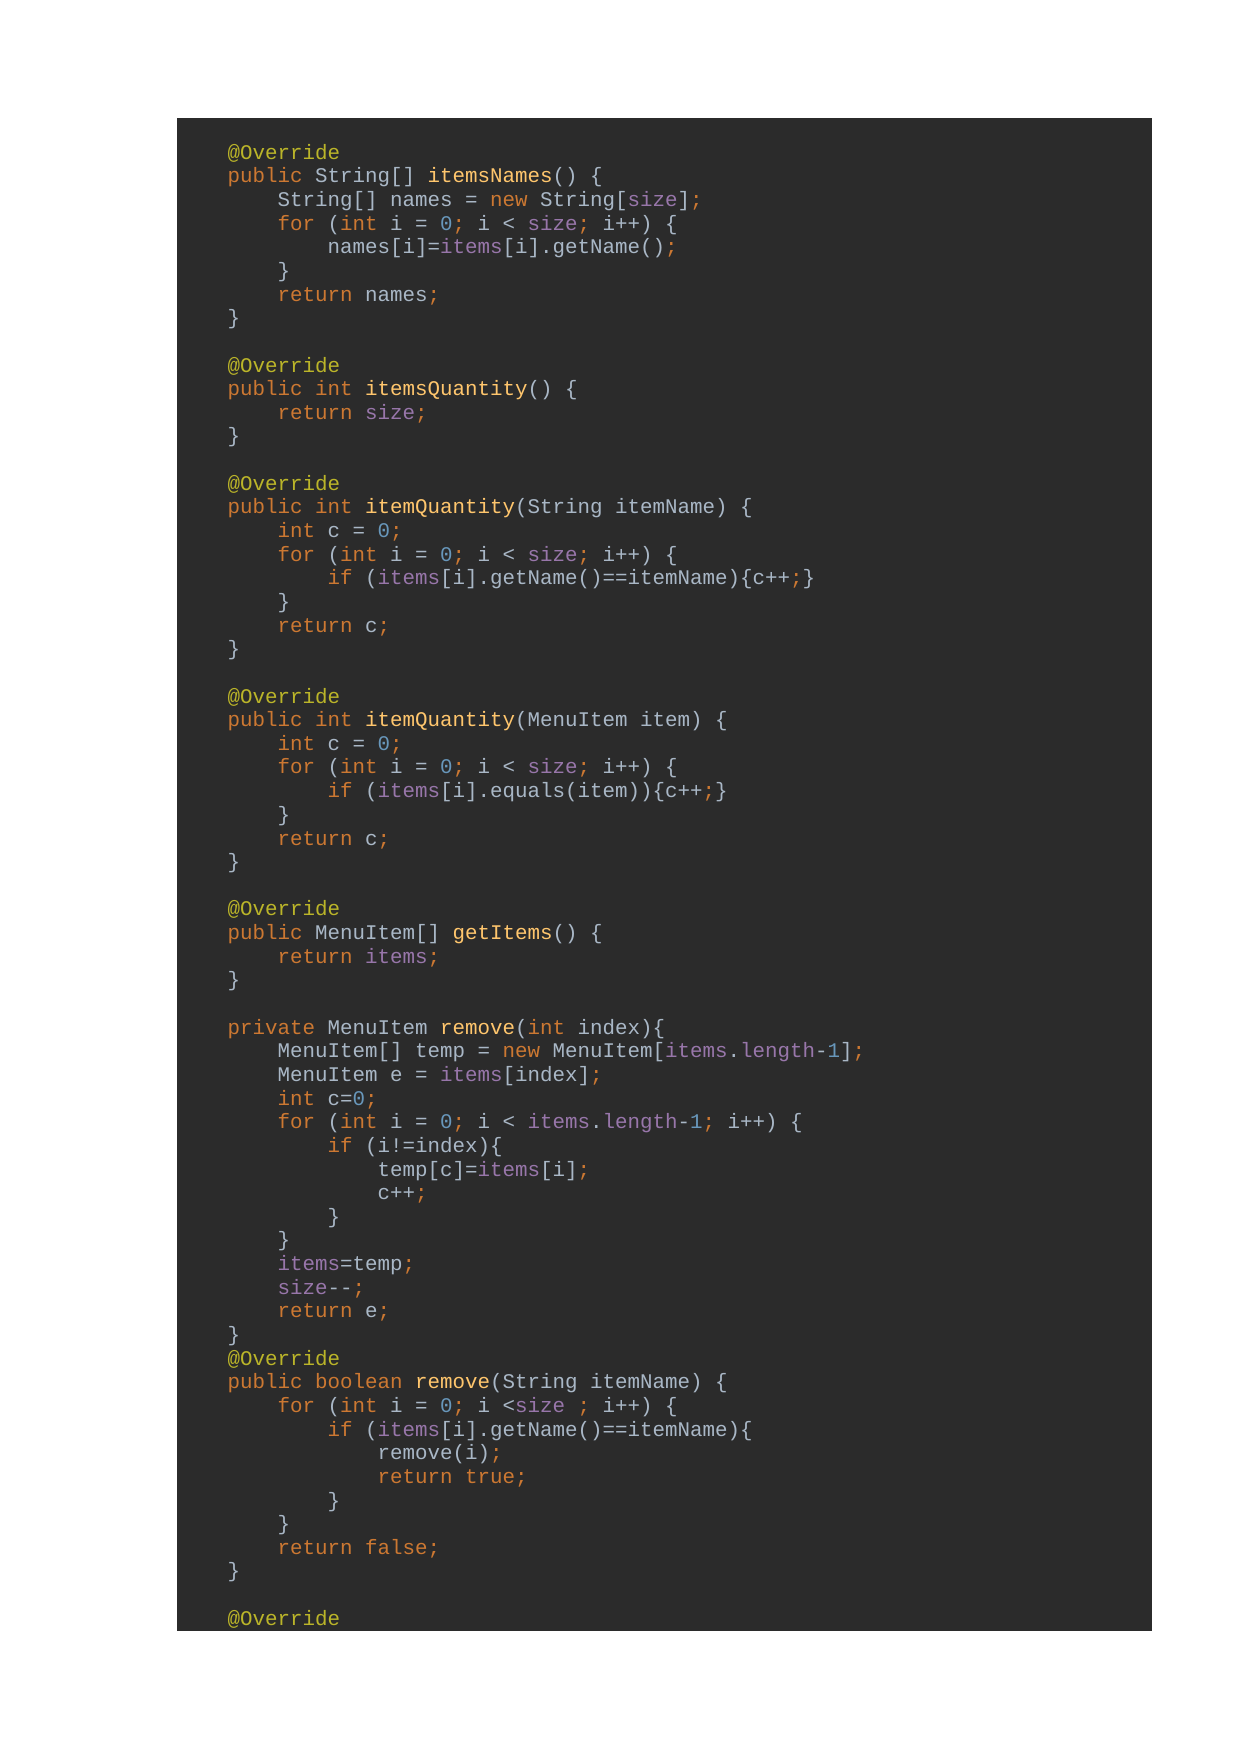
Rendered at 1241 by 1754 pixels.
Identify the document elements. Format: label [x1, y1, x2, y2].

text [177, 118, 1152, 1631]
